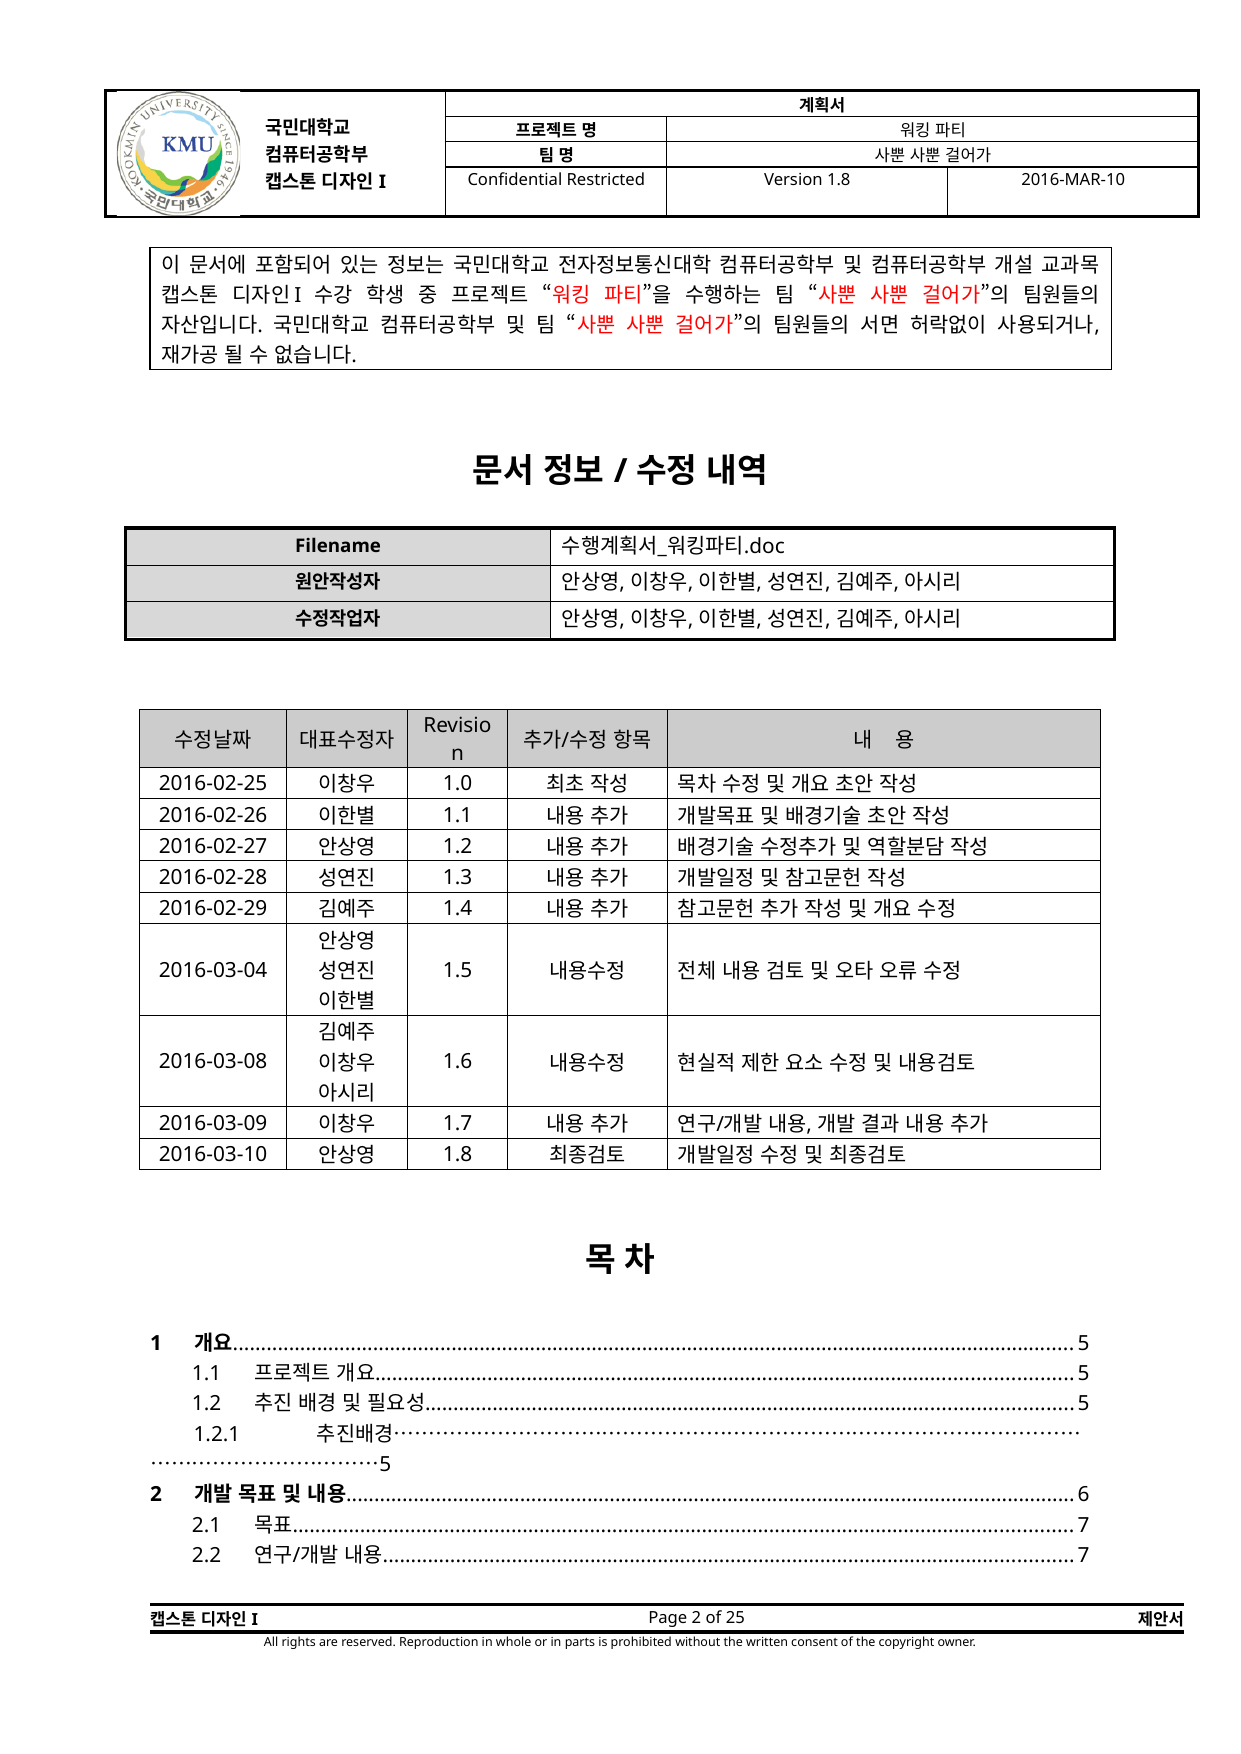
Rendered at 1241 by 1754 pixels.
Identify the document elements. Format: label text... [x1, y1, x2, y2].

table_header 수정날짜 [140, 710, 286, 767]
table_header 대표수정자 [287, 710, 407, 767]
table_cell 이창우 [287, 1107, 407, 1137]
table_cell 내용 추가 [508, 830, 667, 860]
table_cell 최종검토 [508, 1139, 667, 1169]
table_cell 내용 추가 [508, 1107, 667, 1137]
table_cell 안상영 [287, 1139, 407, 1169]
table_cell 김예주 [287, 893, 407, 923]
table_cell 내용수정 [508, 1016, 667, 1106]
table_cell 1.1 [408, 799, 507, 829]
table_header 추가/수정 항목 [508, 710, 667, 767]
table_cell 목차 수정 및 개요 초안 작성 [668, 768, 1100, 798]
table_cell 수정작업자 [127, 602, 550, 637]
table_cell 내용 추가 [508, 799, 667, 829]
table_cell 1.8 [408, 1139, 507, 1169]
text 문서 정보 / 수정 내역 [150, 444, 1090, 492]
table_cell 원안작성자 [127, 566, 550, 601]
table_cell 연구/개발 내용, 개발 결과 내용 추가 [668, 1107, 1100, 1137]
table_cell 1.2 [408, 830, 507, 860]
table_header Filename [127, 530, 550, 565]
table_cell 1.5 [408, 924, 507, 1014]
table_cell 2016-02-29 [140, 893, 286, 923]
table_cell 개발일정 수정 및 최종검토 [668, 1139, 1100, 1169]
table_cell 내용 추가 [508, 861, 667, 892]
table_cell 2016-02-25 [140, 768, 286, 798]
table_cell 2016-03-09 [140, 1107, 286, 1137]
table_cell 2016-03-04 [140, 924, 286, 1014]
table_cell 배경기술 수정추가 및 역할분담 작성 [668, 830, 1100, 860]
table_cell 1.3 [408, 861, 507, 892]
table_cell 1.6 [408, 1016, 507, 1106]
table_cell 1.4 [408, 893, 507, 923]
table_cell 1.0 [408, 768, 507, 798]
table_header Revision [408, 710, 507, 767]
table_cell 안상영, 이창우, 이한별, 성연진, 김예주, 아시리 [551, 602, 1113, 637]
table_cell 전체 내용 검토 및 오타 오류 수정 [668, 924, 1100, 1014]
table_cell 이한별 [287, 799, 407, 829]
table_cell 1.7 [408, 1107, 507, 1137]
picture [116, 91, 241, 216]
table_cell 안상영 성연진 이한별 [287, 924, 407, 1014]
table_cell 안상영, 이창우, 이한별, 성연진, 김예주, 아시리 [551, 566, 1113, 601]
table_cell 성연진 [287, 861, 407, 892]
table_header 내 용 [668, 710, 1100, 767]
table_cell 참고문헌 추가 작성 및 개요 수정 [668, 893, 1100, 923]
table_cell 현실적 제한 요소 수정 및 내용검토 [668, 1016, 1100, 1106]
table_cell 내용수정 [508, 924, 667, 1014]
table_cell 내용 추가 [508, 893, 667, 923]
table_cell 2016-02-27 [140, 830, 286, 860]
table_cell 2016-03-10 [140, 1139, 286, 1169]
table_cell 2016-02-26 [140, 799, 286, 829]
table_cell 안상영 [287, 830, 407, 860]
table_cell 개발일정 및 참고문헌 작성 [668, 861, 1100, 892]
table_cell 2016-03-08 [140, 1016, 286, 1106]
table_cell 개발목표 및 배경기술 초안 작성 [668, 799, 1100, 829]
table_header 수행계획서_워킹파티.doc [551, 530, 1113, 565]
table_cell 2016-02-28 [140, 861, 286, 892]
table_cell 최초 작성 [508, 768, 667, 798]
table_cell 김예주 이창우 아시리 [287, 1016, 407, 1106]
table_cell 이창우 [287, 768, 407, 798]
